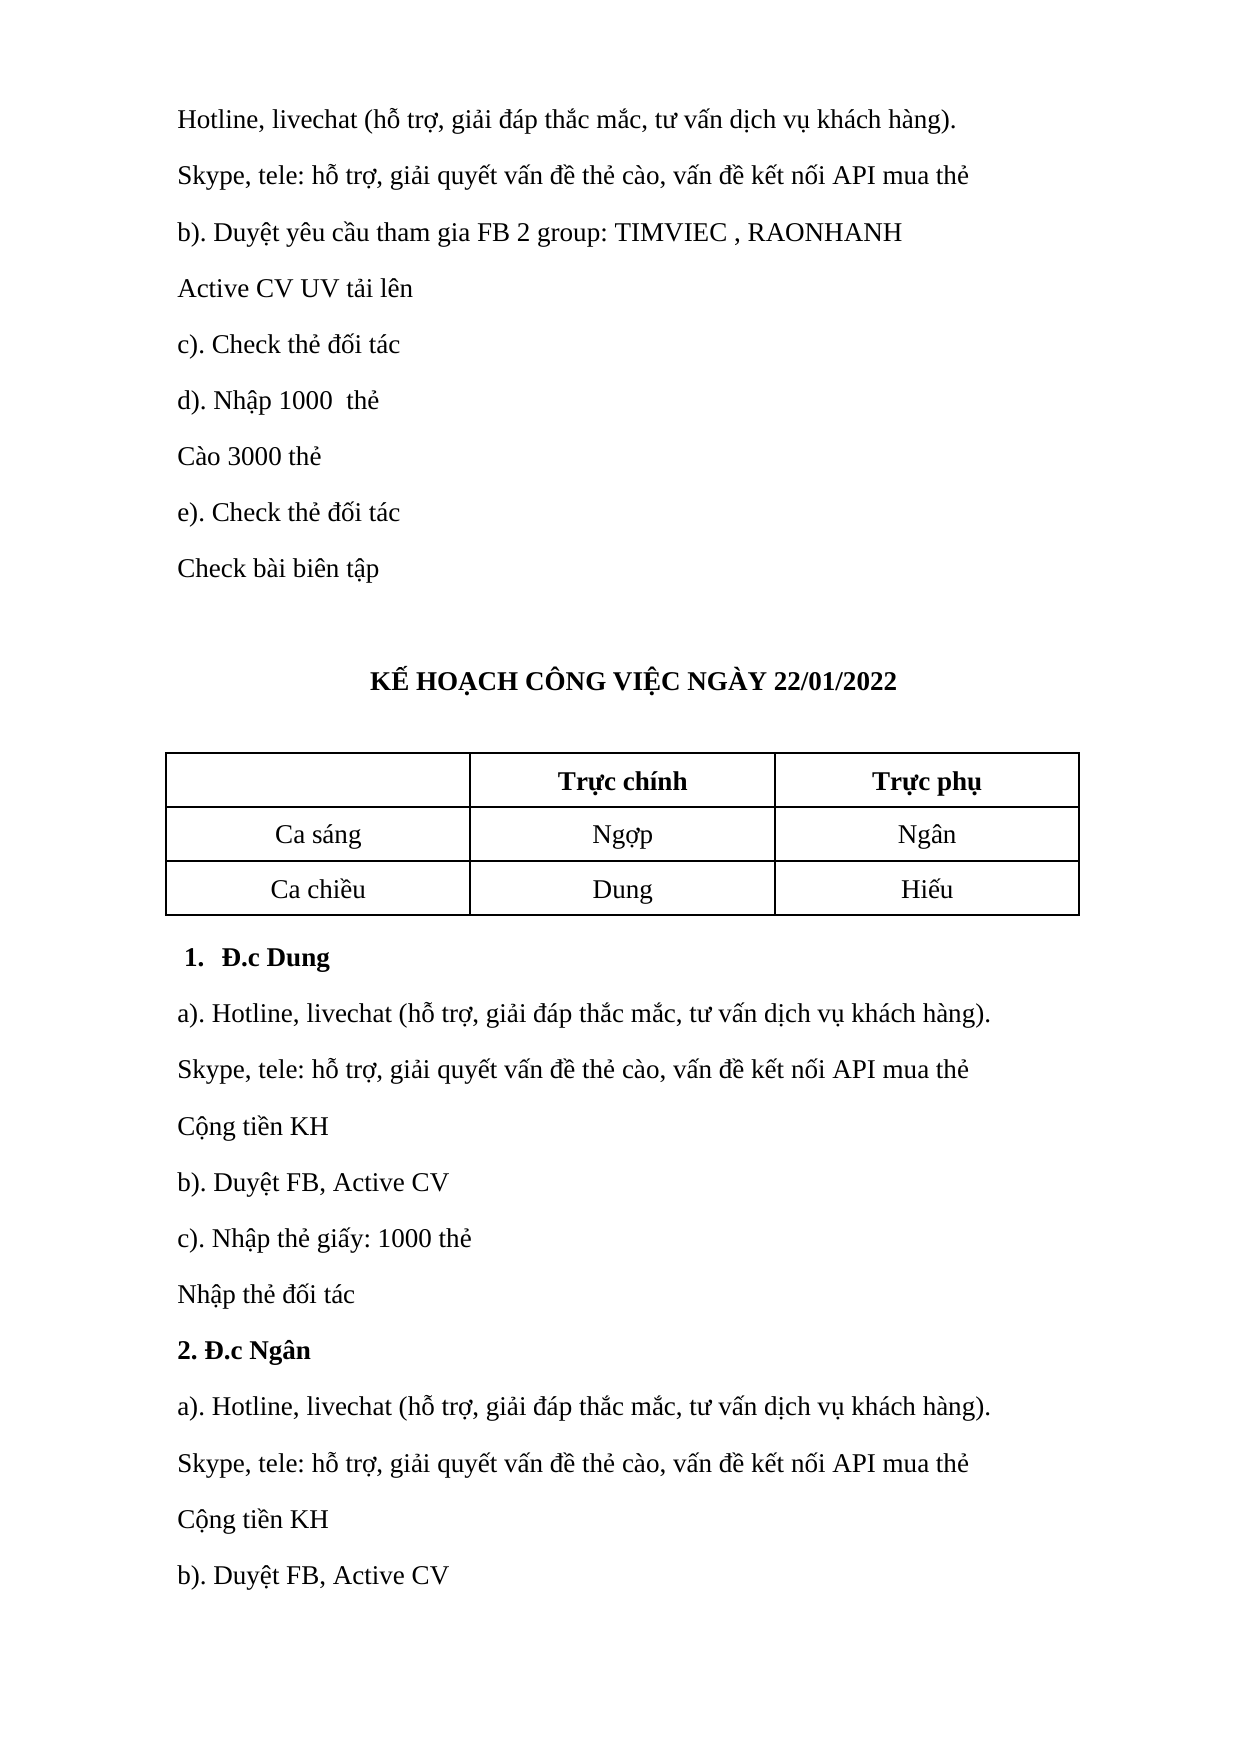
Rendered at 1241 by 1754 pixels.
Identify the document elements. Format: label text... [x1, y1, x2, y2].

table_cell Ngân [776, 808, 1078, 860]
table_cell Hiếu [776, 862, 1078, 914]
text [177, 216, 1090, 247]
text Active CV UV tải lên [177, 272, 1090, 303]
text Skype, tele: hỗ trợ, giải quyết vấn đề thẻ cào, vấn đề kết nối API mua thẻ [177, 159, 1090, 191]
text 2. Đ.c Ngân [177, 1334, 1090, 1366]
table_header [167, 754, 469, 806]
text Skype, tele: hỗ trợ, giải quyết vấn đề thẻ cào, vấn đề kết nối API mua thẻ [177, 1054, 1090, 1085]
text Cộng tiền KH [177, 1110, 1090, 1141]
text Cào 3000 thẻ [177, 440, 1090, 471]
text Nhập thẻ đối tác [177, 1278, 1090, 1309]
text Hotline, livechat (hỗ trợ, giải đáp thắc mắc, tư vấn dịch vụ khách hàng). [177, 103, 1090, 134]
table_header Trực chính [471, 754, 774, 806]
text a). Hotline, livechat (hỗ trợ, giải đáp thắc mắc, tư vấn dịch vụ khách hàng). [177, 997, 1090, 1029]
text a). Hotline, livechat (hỗ trợ, giải đáp thắc mắc, tư vấn dịch vụ khách hàng). [177, 1391, 1090, 1422]
text Cộng tiền KH [177, 1503, 1090, 1534]
table_cell Ngợp [471, 808, 774, 860]
text e). Check thẻ đối tác [177, 496, 1090, 527]
text c). Check thẻ đối tác [177, 328, 1090, 359]
text Skype, tele: hỗ trợ, giải quyết vấn đề thẻ cào, vấn đề kết nối API mua thẻ [177, 1447, 1090, 1478]
table_header Trực phụ [776, 754, 1078, 806]
text KẾ HOẠCH CÔNG VIỆC NGÀY 22/01/2022 [177, 665, 1090, 696]
list Đ.c Dung [184, 941, 1090, 972]
text b). Duyệt FB, Active CV [177, 1559, 1090, 1590]
text b). Duyệt FB, Active CV [177, 1166, 1090, 1197]
table_cell Ca sáng [167, 808, 469, 860]
text c). Nhập thẻ giấy: 1000 thẻ [177, 1222, 1090, 1253]
table_cell Ca chiều [167, 862, 469, 914]
text d). Nhập 1000 thẻ [177, 384, 1090, 415]
table_cell Dung [471, 862, 774, 914]
text Check bài biên tập [177, 552, 1090, 584]
